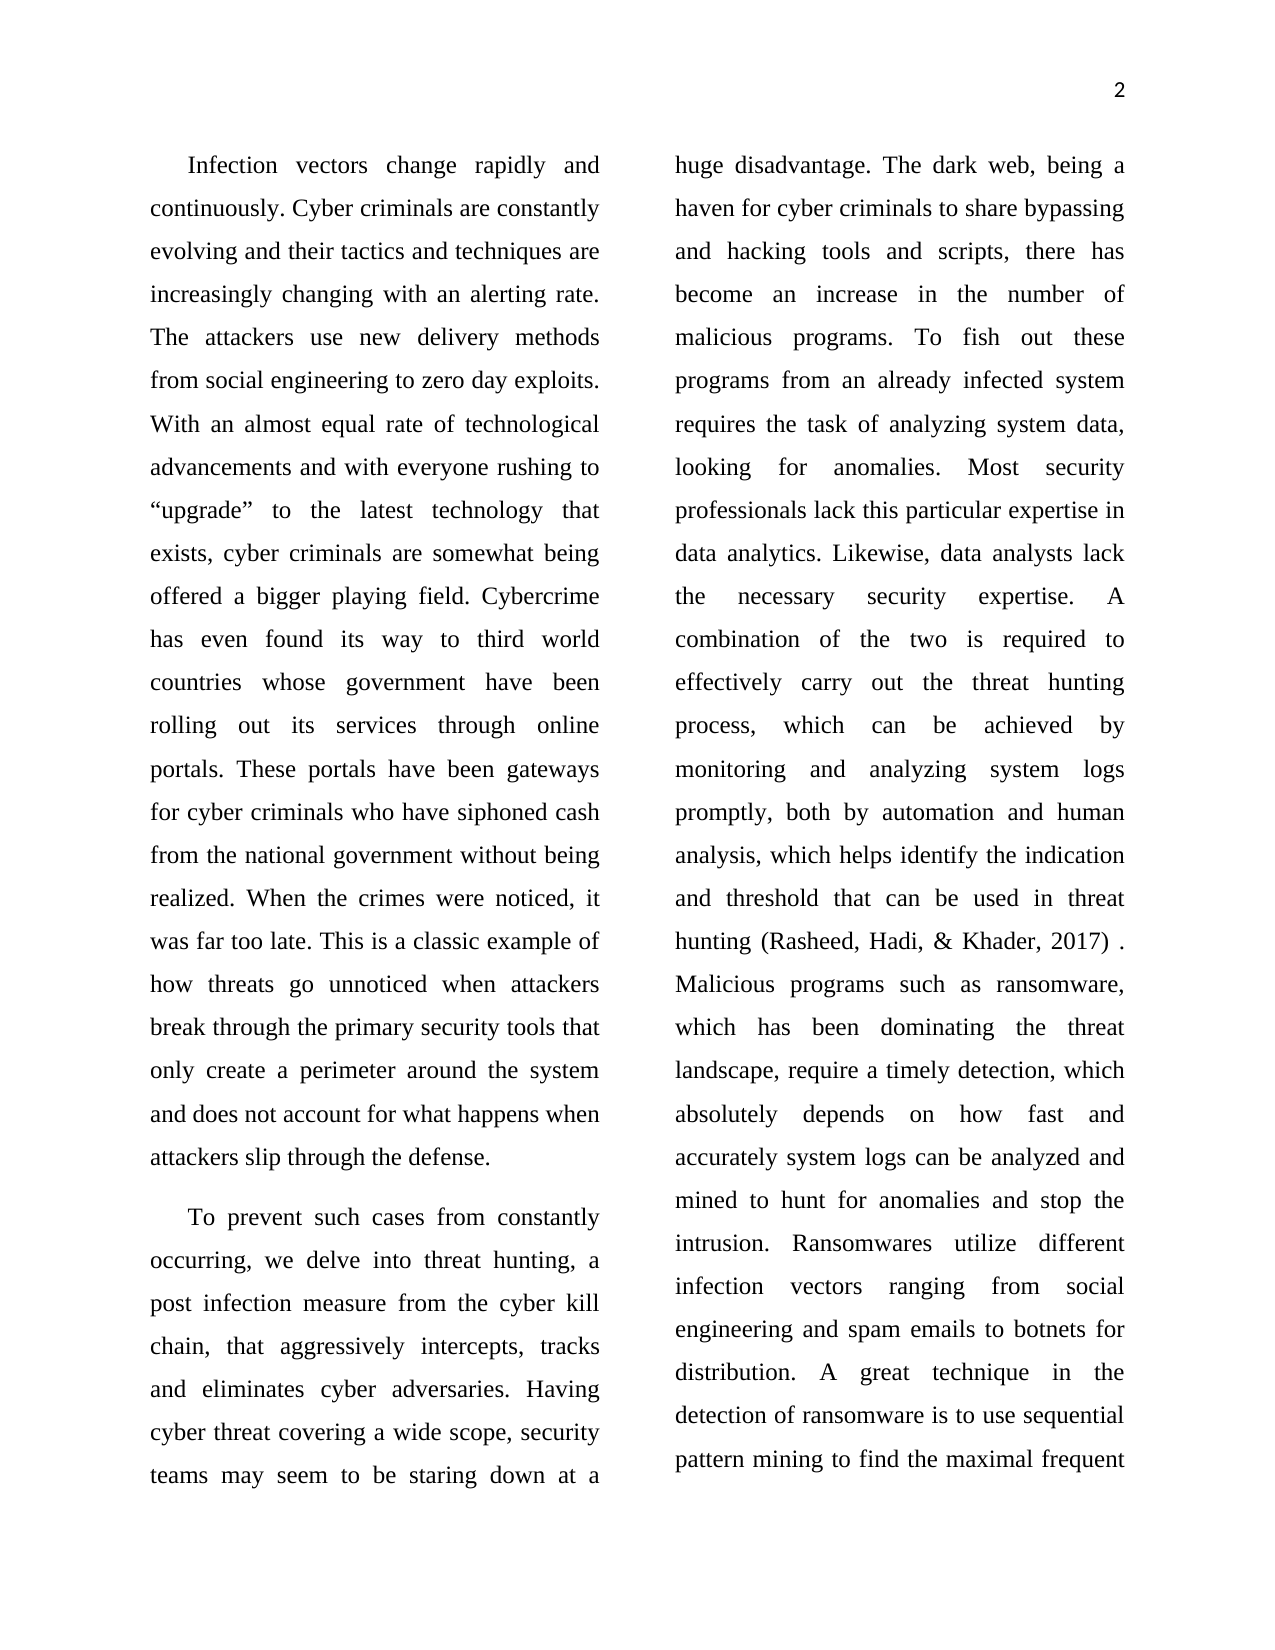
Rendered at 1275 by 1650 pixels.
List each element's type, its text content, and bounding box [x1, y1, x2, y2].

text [150, 1202, 600, 1489]
text Infection vectors change rapidly and continuously. Cyber criminals are constantly evolving and their tactics and techniques are increasingly changing with an alerting rate. The attackers use new delivery methods from social engineering to zero day exploits. With an almost equal rate of technological advancements and with everyone rushing to “upgrade” to the latest technology that exists, cyber criminals are somewhat being offered a bigger playing field. Cybercrime has even found its way to third world countries whose government have been rolling out its services through online portals. These portals have been gateways for cyber criminals who have siphoned cash from the national government without being realized. When the crimes were noticed, it was far too late. This is a classic example of how threats go unnoticed when attackers break through the primary security tools that only create a perimeter around the system and does not account for what happens when attackers slip through the defense. [150, 150, 600, 1171]
